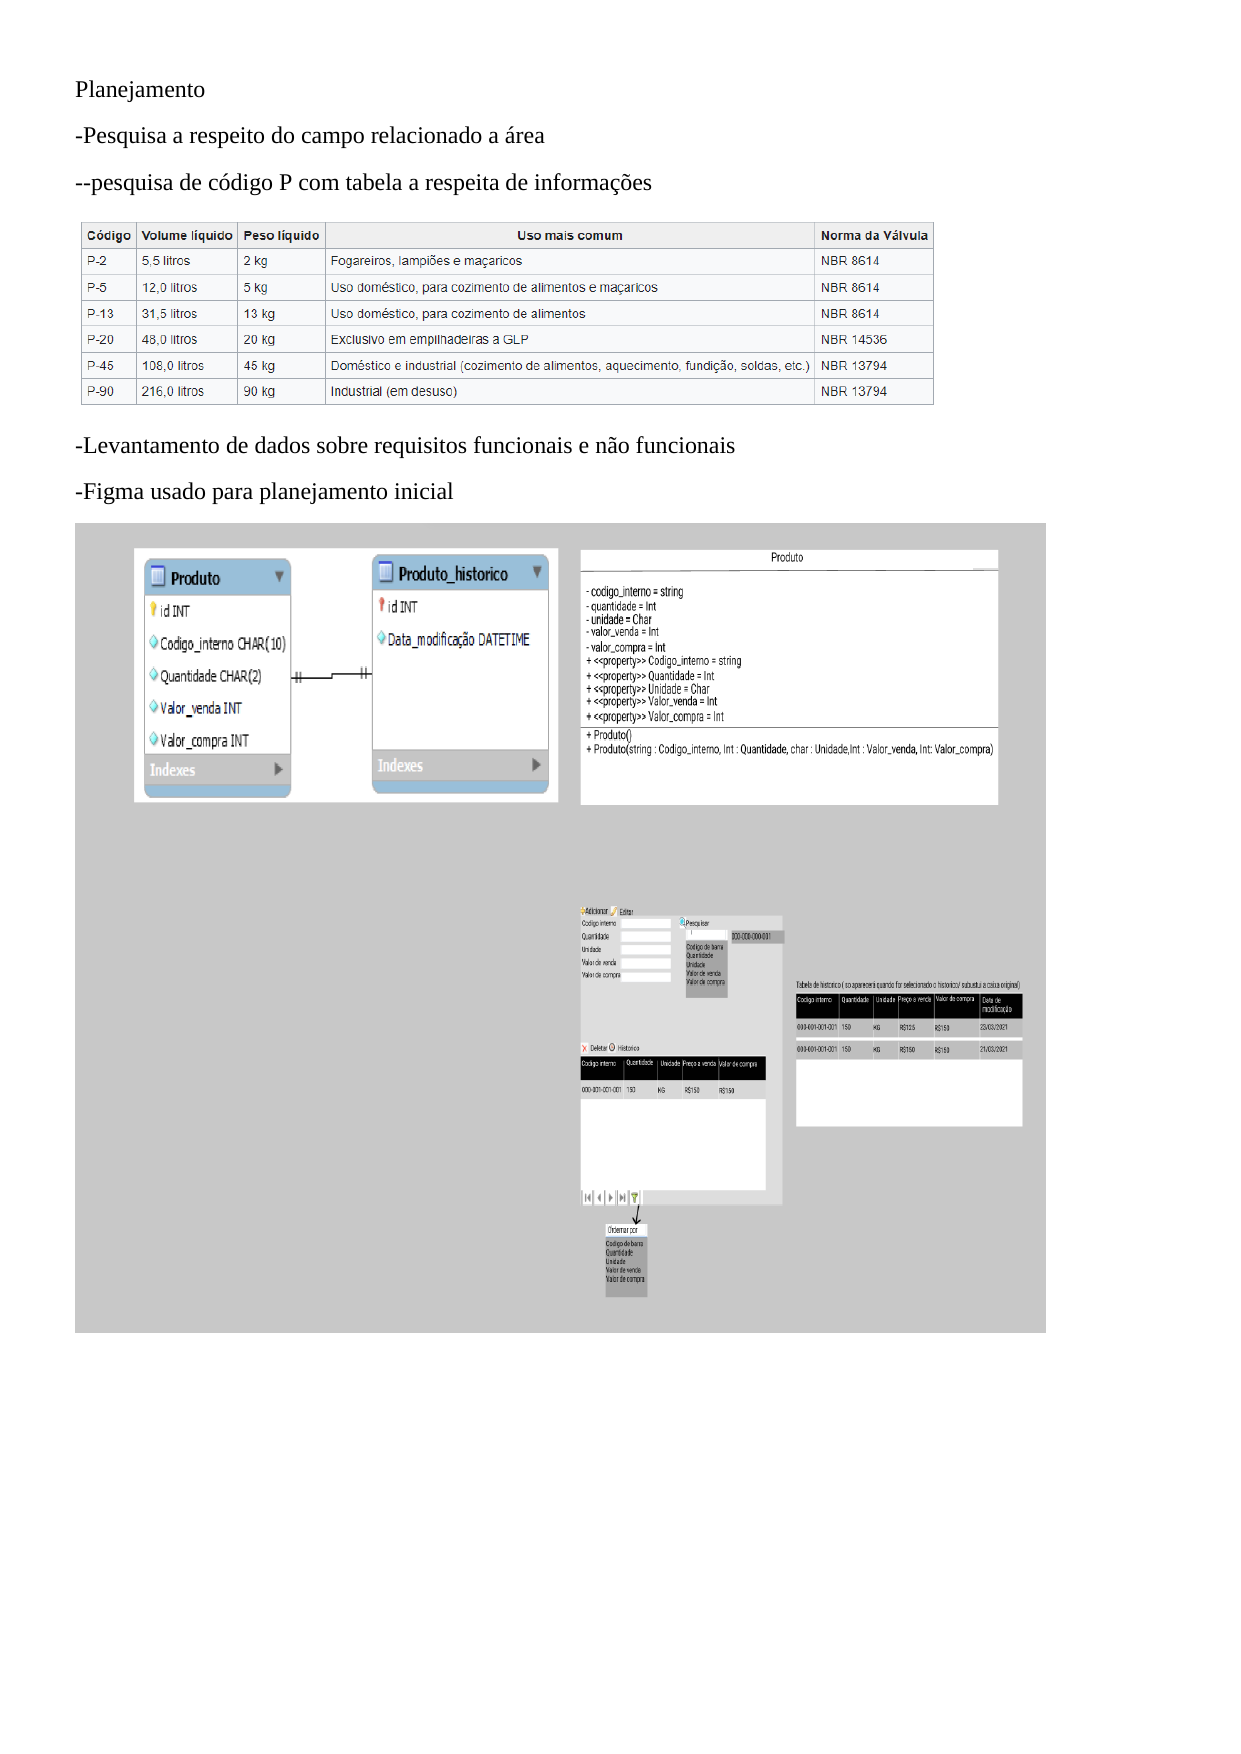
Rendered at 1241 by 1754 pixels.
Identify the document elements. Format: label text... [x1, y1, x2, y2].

text --pesquisa de código P com tabela a respeita de informações [75, 168, 1165, 196]
picture [75, 214, 961, 412]
text -Levantamento de dados sobre requisitos funcionais e não funcionais [75, 431, 1165, 458]
picture [75, 523, 1046, 1333]
text -Pesquisa a respeito do campo relacionado a área [75, 121, 1165, 149]
text -Figma usado para planejamento inicial [75, 477, 1165, 505]
text Planejamento [75, 75, 1165, 103]
